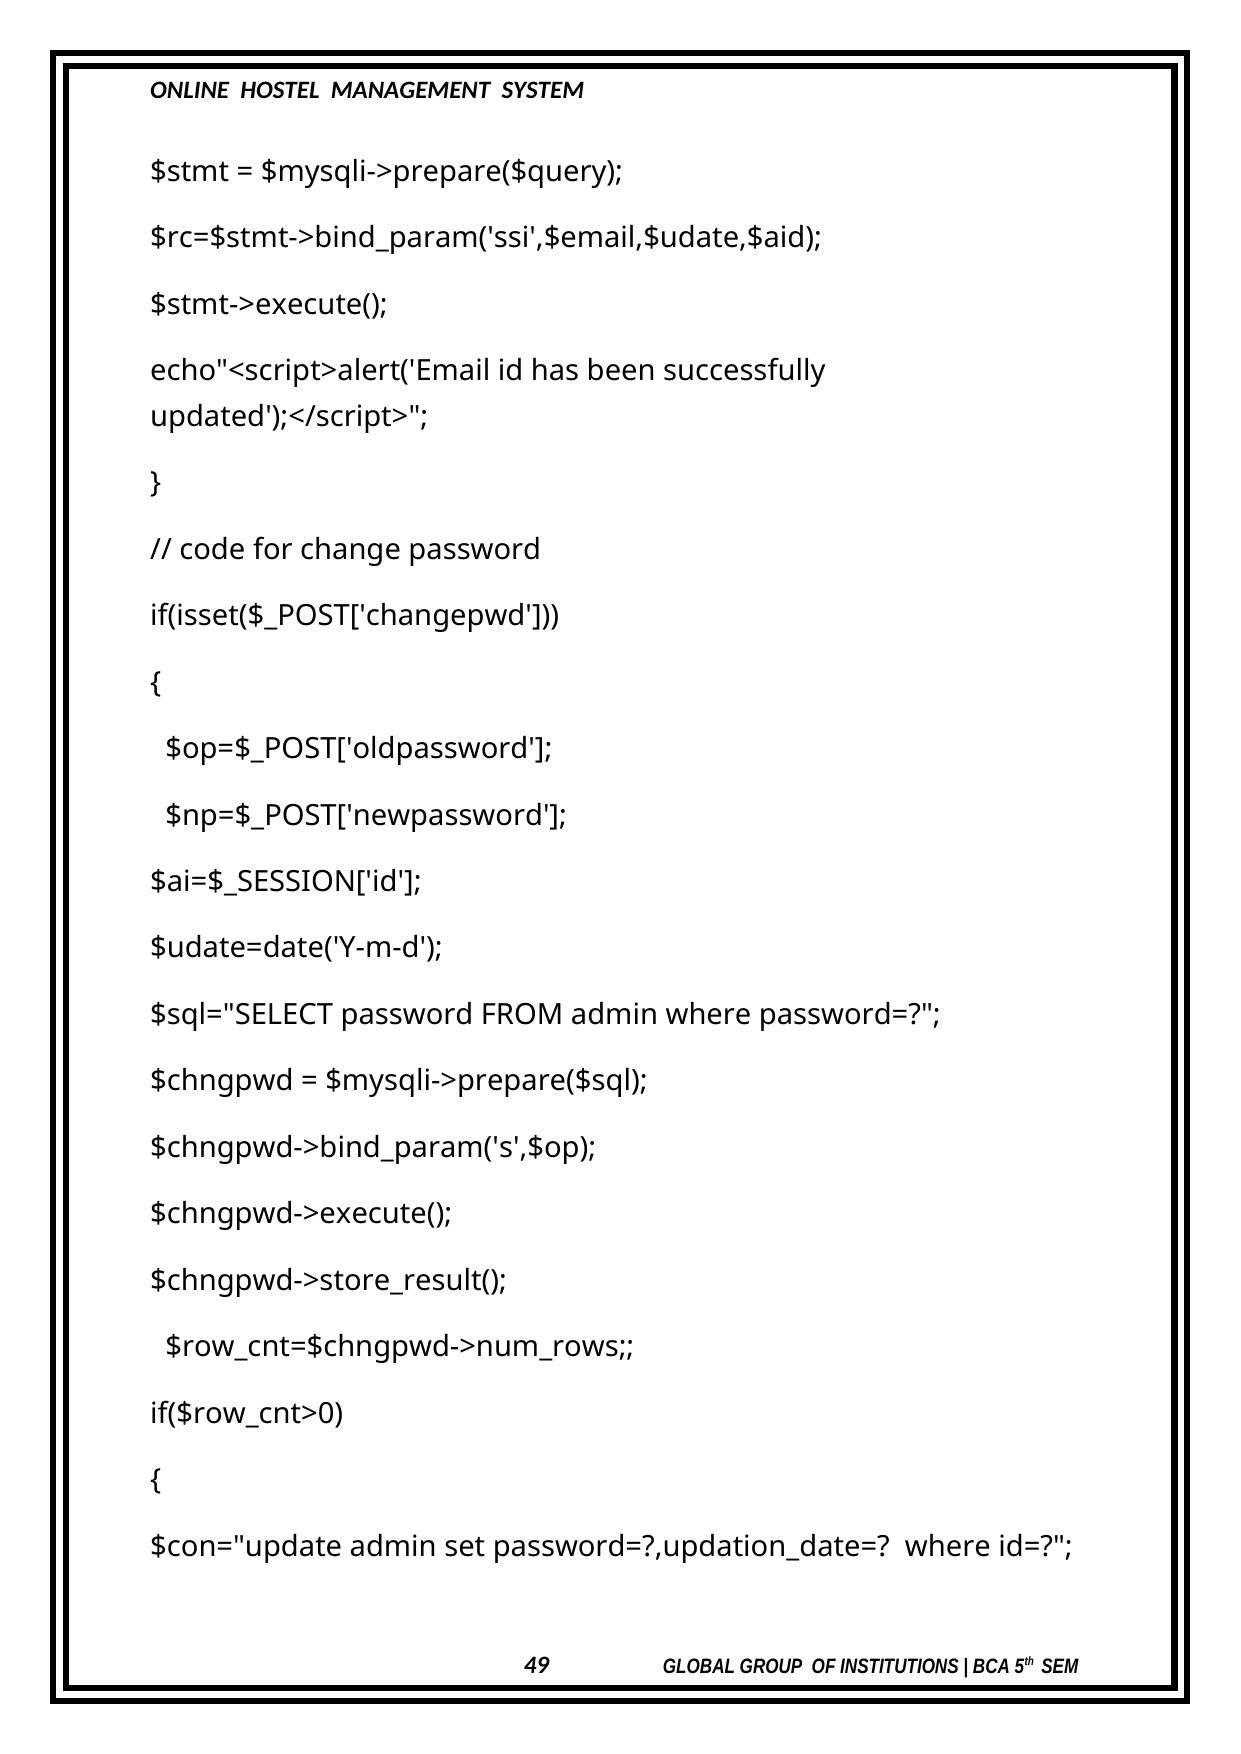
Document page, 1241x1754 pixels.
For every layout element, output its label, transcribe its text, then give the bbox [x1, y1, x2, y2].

text $row_cnt=$chngpwd->num_rows;; [150, 1325, 1090, 1365]
text $chngpwd->bind_param('s',$op); [150, 1126, 1090, 1166]
text if(isset($_POST['changepwd'])) [150, 594, 1090, 634]
text $chngpwd->store_result(); [150, 1259, 1090, 1299]
text } [150, 461, 1090, 501]
text $stmt->execute(); [150, 283, 1090, 323]
text $con="update admin set password=?,updation_date=? where id=?"; [150, 1525, 1090, 1564]
text { [150, 661, 1090, 701]
text if($row_cnt>0) [150, 1392, 1090, 1432]
text $chngpwd->execute(); [150, 1192, 1090, 1232]
text { [150, 1458, 1090, 1498]
text $sql="SELECT password FROM admin where password=?"; [150, 993, 1090, 1033]
text $ai=$_SESSION['id']; [150, 860, 1090, 900]
text // code for change password [150, 528, 1090, 568]
text $rc=$stmt->bind_param('ssi',$email,$udate,$aid); [150, 216, 1090, 256]
text $udate=date('Y-m-d'); [150, 927, 1090, 966]
text $np=$_POST['newpassword']; [150, 794, 1090, 833]
text $op=$_POST['oldpassword']; [150, 727, 1090, 767]
text $stmt = $mysqli->prepare($query); [150, 150, 1090, 190]
text echo"<script>alert('Email id has been successfully updated');</script>"; [150, 349, 1090, 435]
text $chngpwd = $mysqli->prepare($sql); [150, 1059, 1090, 1099]
